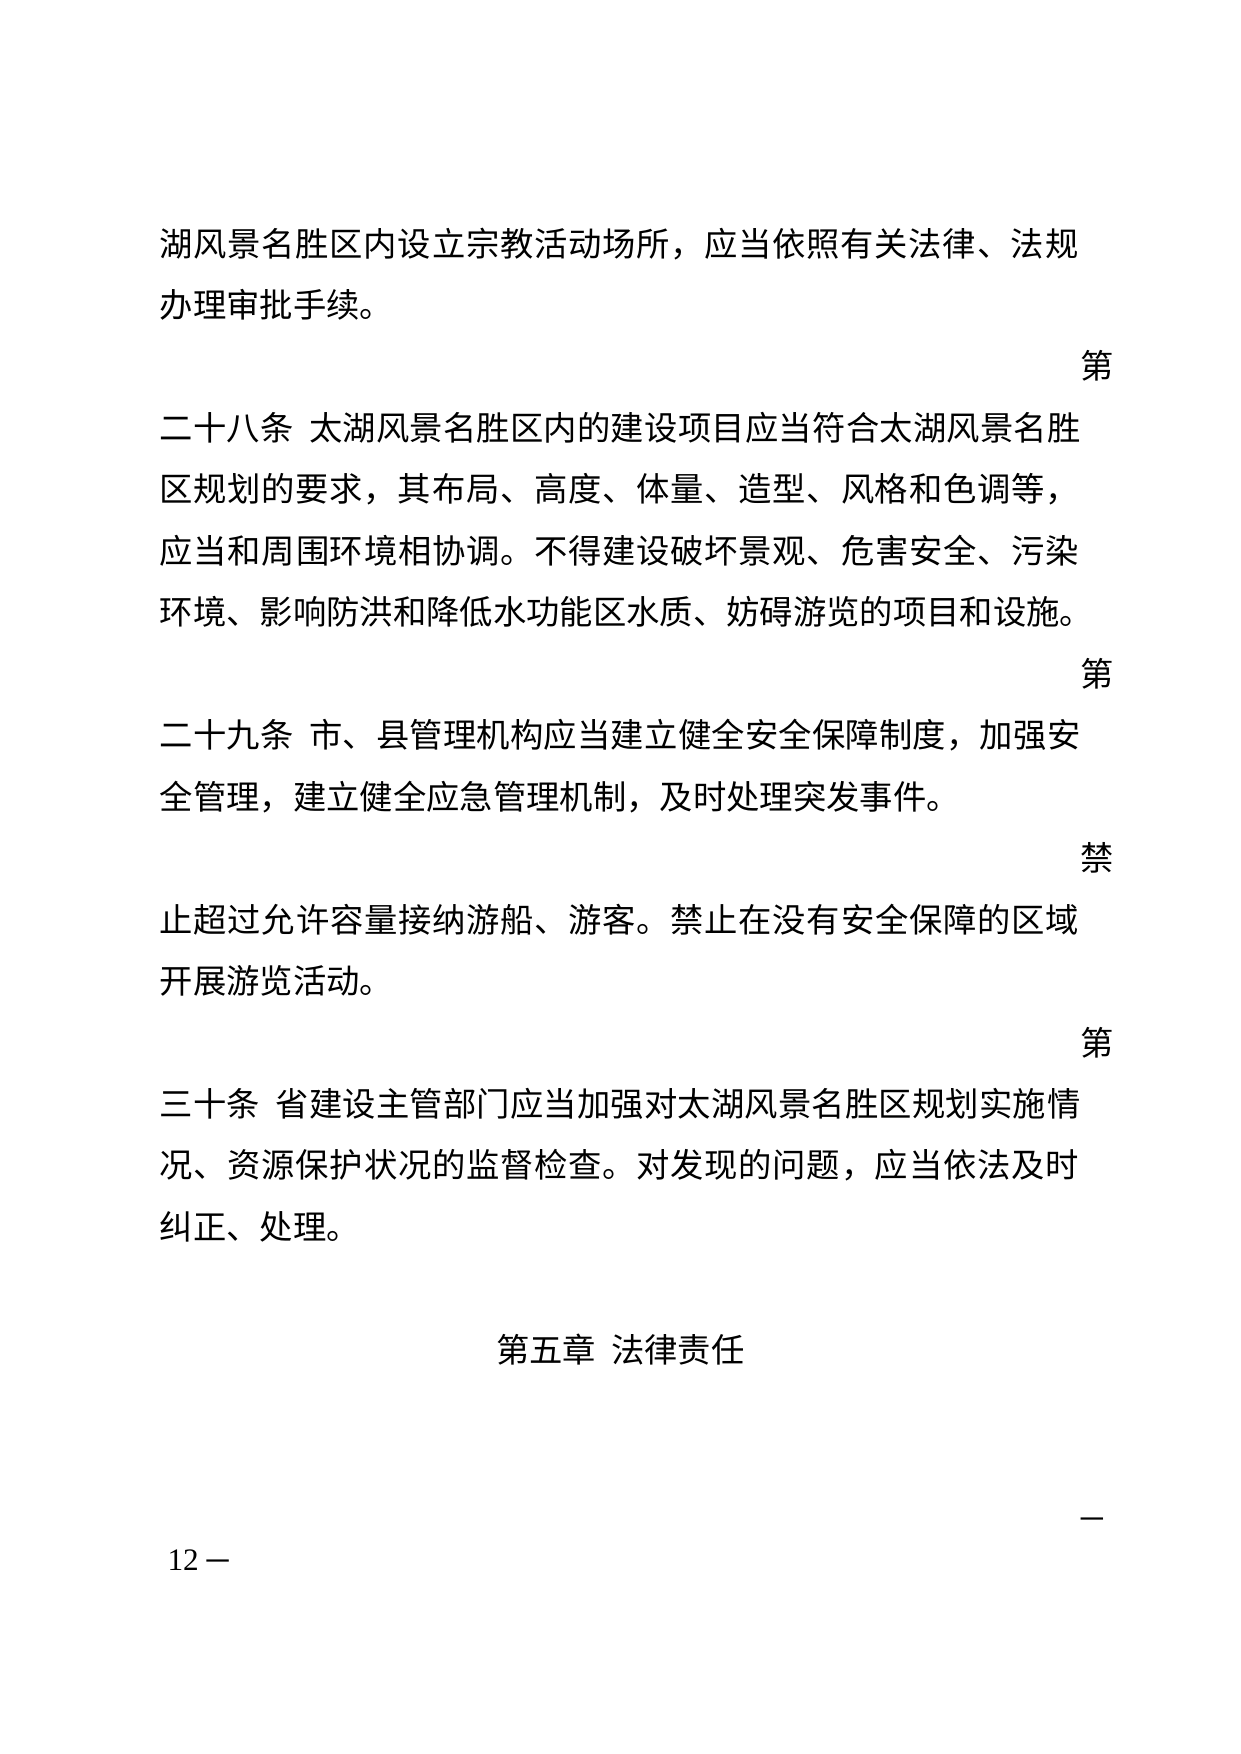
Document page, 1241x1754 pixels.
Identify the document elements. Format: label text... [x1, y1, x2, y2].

text 第二十九条 市、县管理机构应当建立健全安全保障制度，加强安全管理，建立健全应急管理机制，及时处理突发事件。 [159, 637, 1081, 821]
text 第二十八条 太湖风景名胜区内的建设项目应当符合太湖风景名胜区规划的要求，其布局、高度、体量、造型、风格和色调等，应当和周围环境相协调。不得建设破坏景观、危害安全、污染环境、影响防洪和降低水功能区水质、妨碍游览的项目和设施。 [159, 330, 1081, 637]
text 第三十条 省建设主管部门应当加强对太湖风景名胜区规划实施情况、资源保护状况的监督检查。对发现的问题，应当依法及时纠正、处理。 [159, 1006, 1081, 1252]
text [159, 207, 1081, 330]
text 第五章 法律责任 [159, 1313, 1081, 1374]
text 禁止超过允许容量接纳游船、游客。禁止在没有安全保障的区域开展游览活动。 [159, 821, 1081, 1006]
